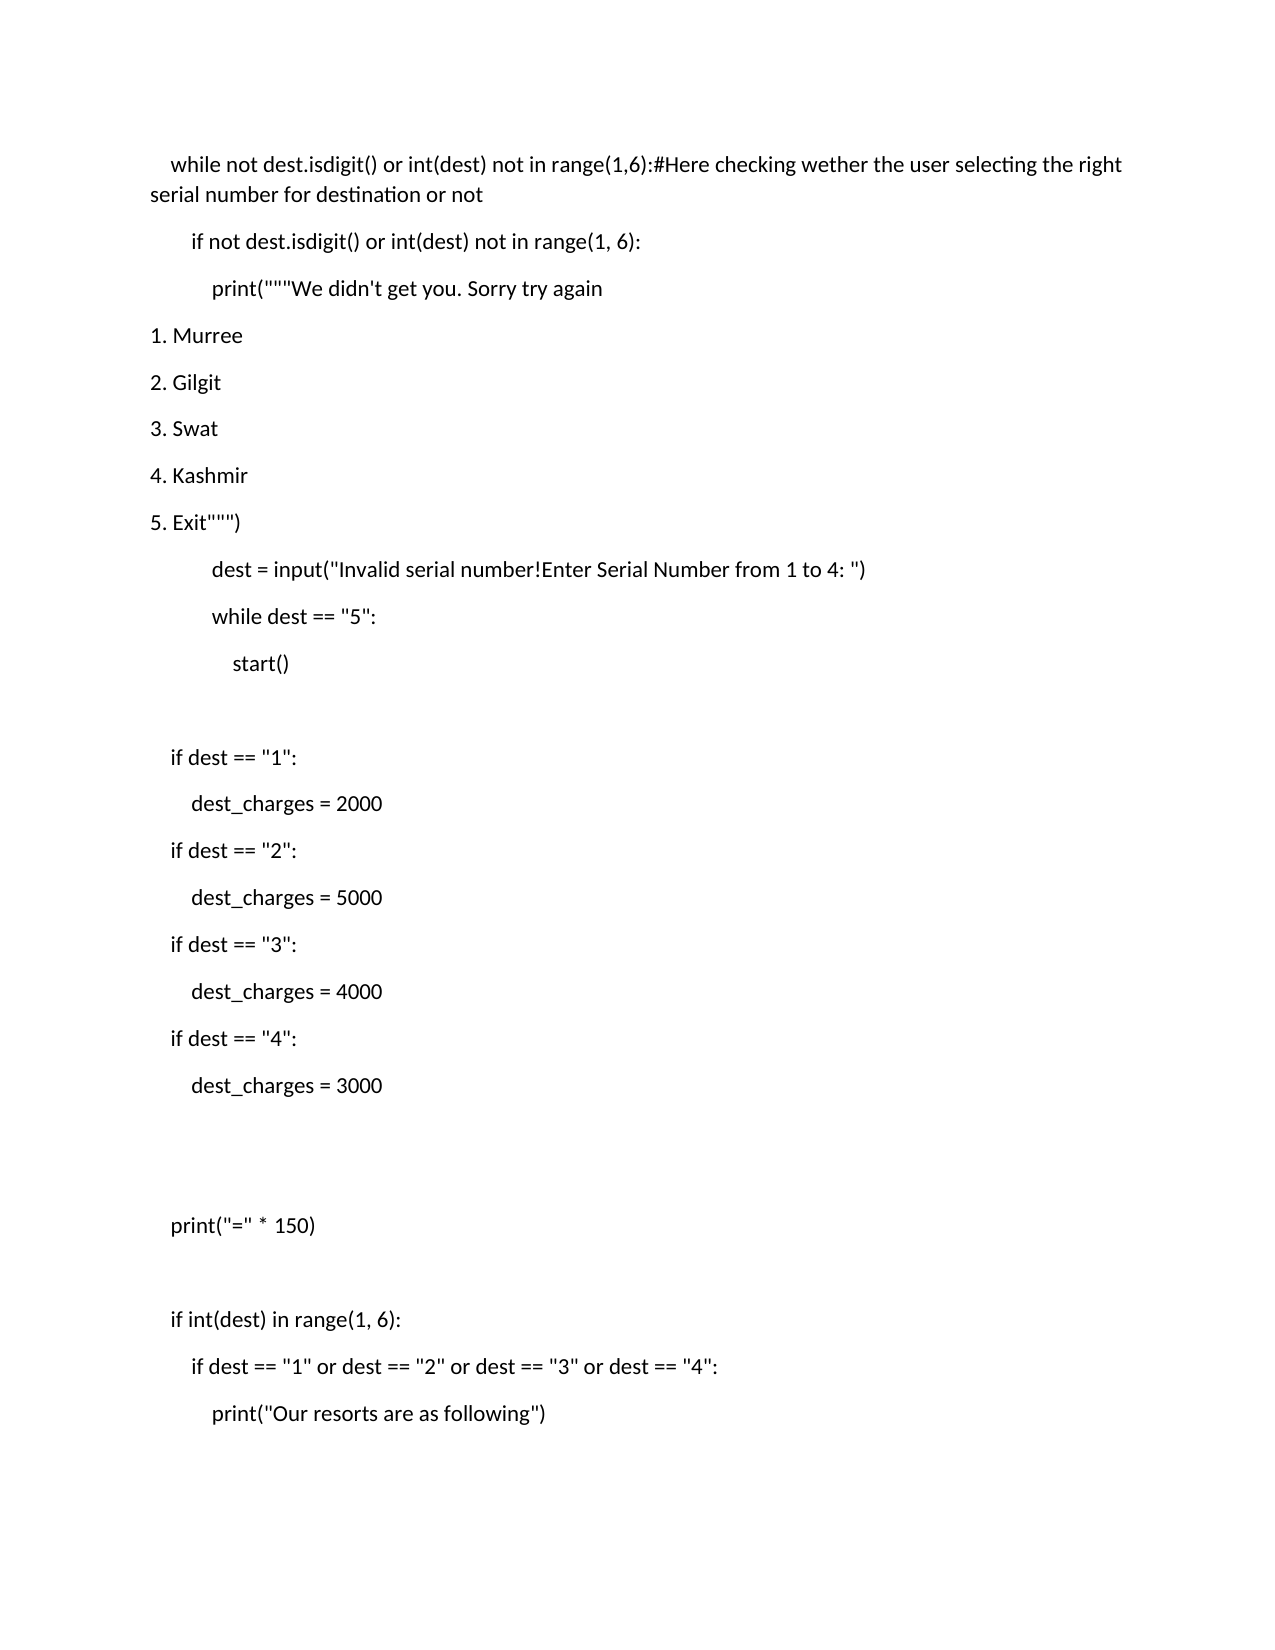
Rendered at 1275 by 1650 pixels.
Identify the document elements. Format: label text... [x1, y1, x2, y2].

text if dest == "2": [150, 836, 1125, 864]
text while dest == "5": [150, 602, 1125, 630]
text 5. Exit""") [150, 508, 1125, 536]
text if int(dest) in range(1, 6): [150, 1305, 1125, 1333]
text print("=" * 150) [150, 1211, 1125, 1239]
text start() [150, 649, 1125, 677]
text 3. Swat [150, 414, 1125, 443]
text if dest == "3": [150, 930, 1125, 958]
text while not dest.isdigit() or int(dest) not in range(1,6):#Here checking wether the user selecting the right serial number for destination or not [150, 150, 1125, 208]
text 2. Gilgit [150, 368, 1125, 396]
text if dest == "4": [150, 1024, 1125, 1052]
text if dest == "1" or dest == "2" or dest == "3" or dest == "4": [150, 1352, 1125, 1380]
text dest_charges = 2000 [150, 789, 1125, 818]
text 1. Murree [150, 321, 1125, 349]
text print("Our resorts are as following") [150, 1399, 1125, 1427]
text 4. Kashmir [150, 461, 1125, 489]
text dest_charges = 4000 [150, 977, 1125, 1005]
text print("""We didn't get you. Sorry try again [150, 274, 1125, 302]
text if dest == "1": [150, 743, 1125, 771]
text dest_charges = 3000 [150, 1071, 1125, 1099]
text dest_charges = 5000 [150, 883, 1125, 911]
text dest = input("Invalid serial number!Enter Serial Number from 1 to 4: ") [150, 555, 1125, 583]
text if not dest.isdigit() or int(dest) not in range(1, 6): [150, 227, 1125, 255]
